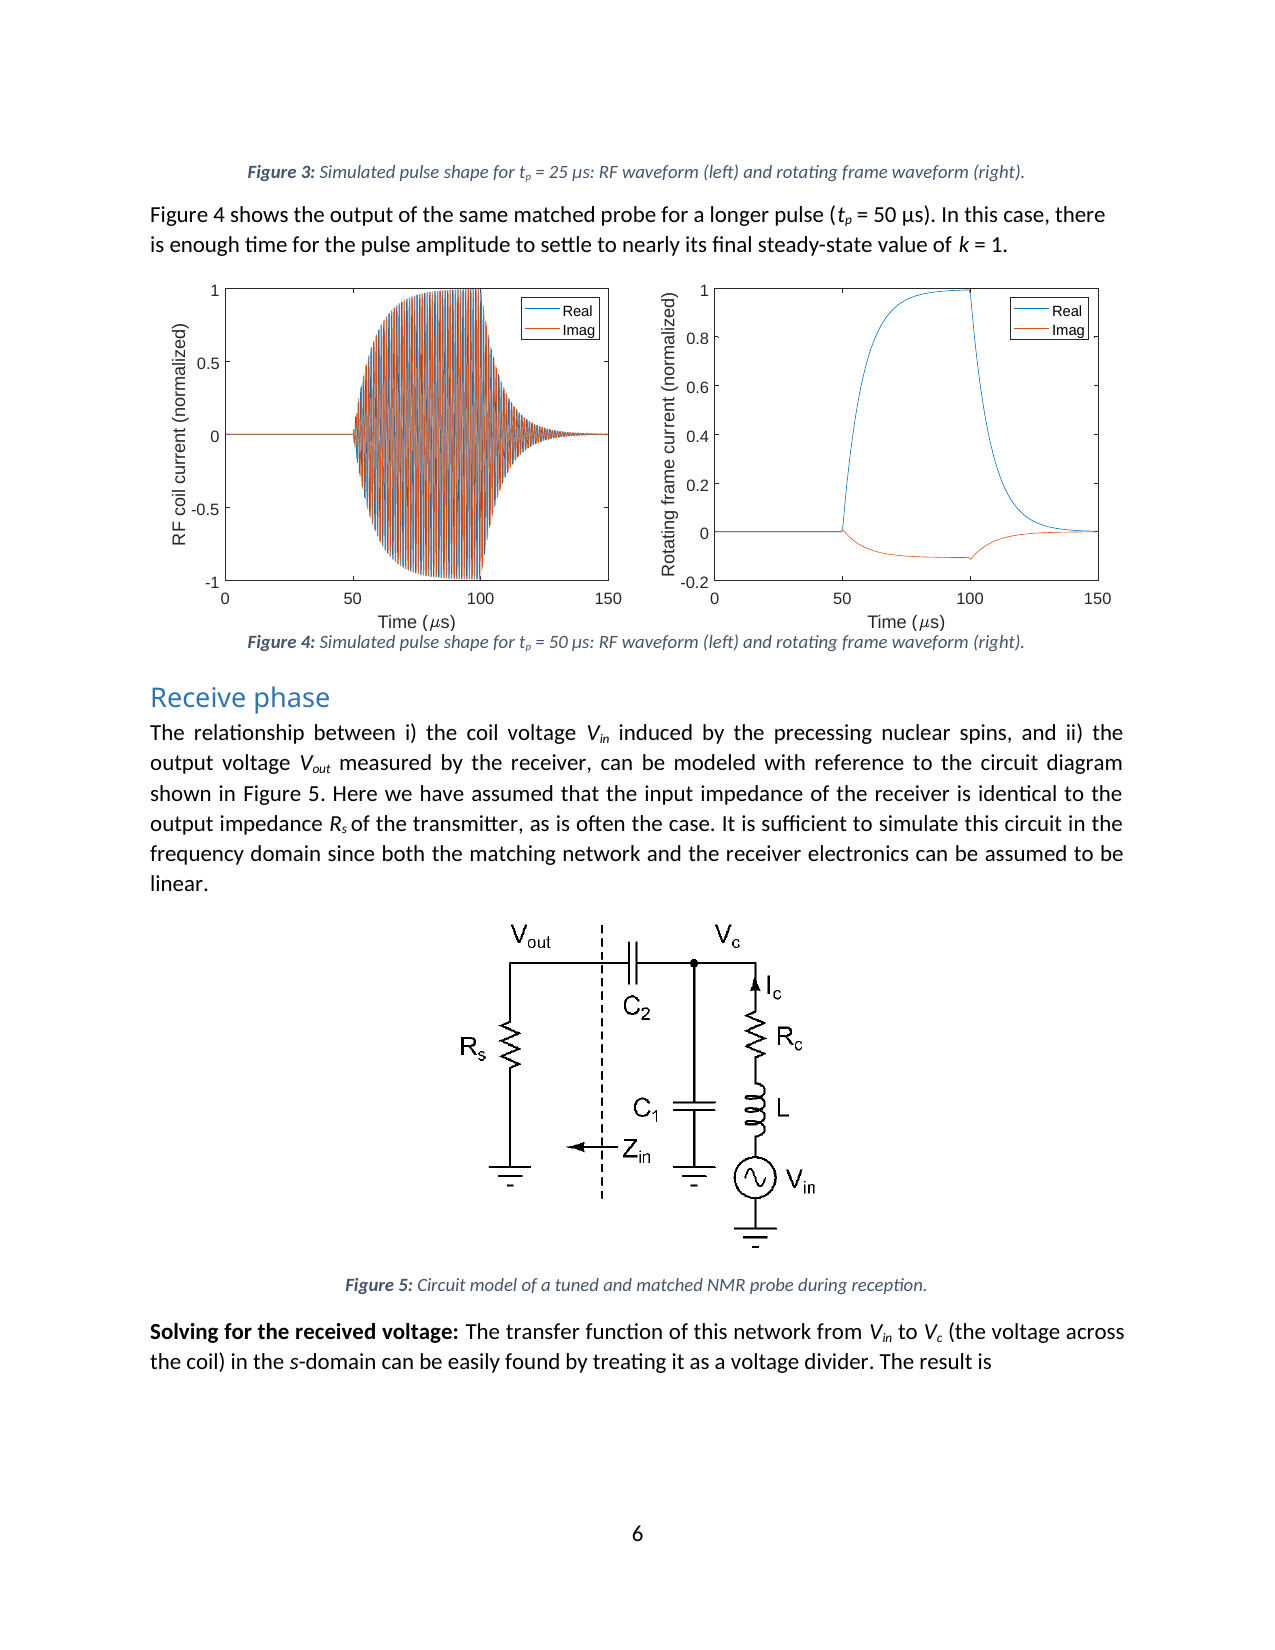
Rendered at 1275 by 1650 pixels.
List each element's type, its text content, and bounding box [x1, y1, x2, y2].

table_header [150, 260, 639, 631]
text Solving for the received voltage: The transfer function of this network from Vin to Vc (the voltage across the coil) in the s-domain can be easily found by treating it as a voltage divider. The result is [150, 1317, 1125, 1376]
text Figure 4 shows the output of the same matched probe for a longer pulse (tp = 50 μs). In this case, there is enough time for the pulse amplitude to settle to nearly its final steady-state value of k = 1. [150, 200, 1125, 258]
subtitle Receive phase [150, 678, 1125, 715]
table_cell Figure 4: Simulated pulse shape for tp = 50 μs: RF waveform (left) and rotating frame waveform (right). [150, 631, 1125, 674]
picture [452, 916, 823, 1253]
table_cell Figure 3: Simulated pulse shape for tp = 25 μs: RF waveform (left) and rotating frame waveform (right). [150, 150, 1125, 183]
text The relationship between i) the coil voltage Vin induced by the precessing nuclear spins, and ii) the output voltage Vout measured by the receiver, can be modeled with reference to the circuit diagram shown in Figure 5. Here we have assumed that the input impedance of the receiver is identical to the output impedance Rs of the transmitter, as is often the case. It is sufficient to simulate this circuit in the frequency domain since both the matching network and the receiver electronics can be assumed to be linear. [150, 718, 1125, 897]
text Figure 5: Circuit model of a tuned and matched NMR probe during reception. [150, 1273, 1125, 1296]
table_header [639, 260, 1125, 631]
